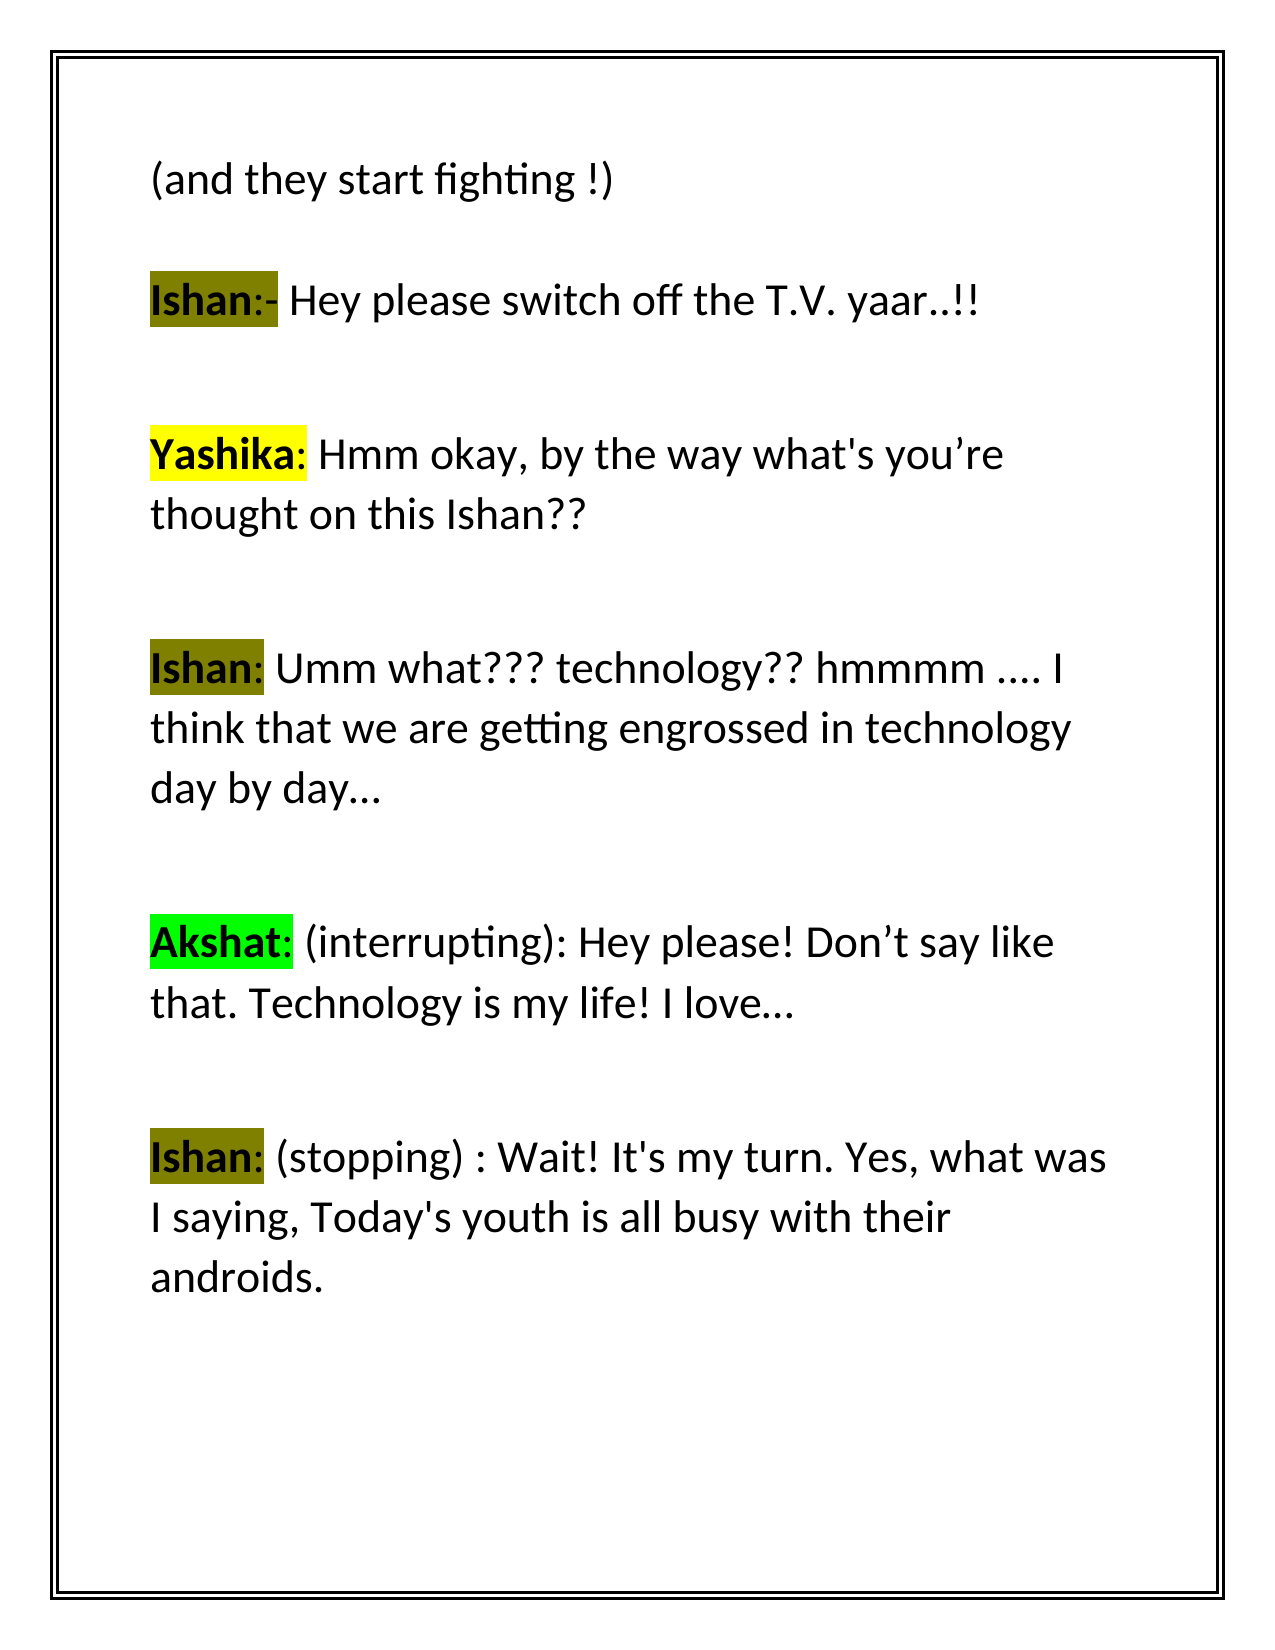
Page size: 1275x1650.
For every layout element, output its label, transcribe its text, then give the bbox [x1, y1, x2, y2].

text Akshat: (interrupting): Hey please! Don’t say like that. Technology is my life! I love… [150, 913, 1125, 1030]
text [150, 150, 1125, 327]
text Yashika: Hmm okay, by the way what's you’re thought on this Ishan?? [150, 424, 1125, 541]
text Ishan: Umm what??? technology?? hmmmm .... I think that we are getting engrossed in technology day by day… [150, 639, 1125, 815]
text Ishan: (stopping) : Wait! It's my turn. Yes, what was I saying, Today's youth is all busy with their androids. [150, 1128, 1125, 1304]
